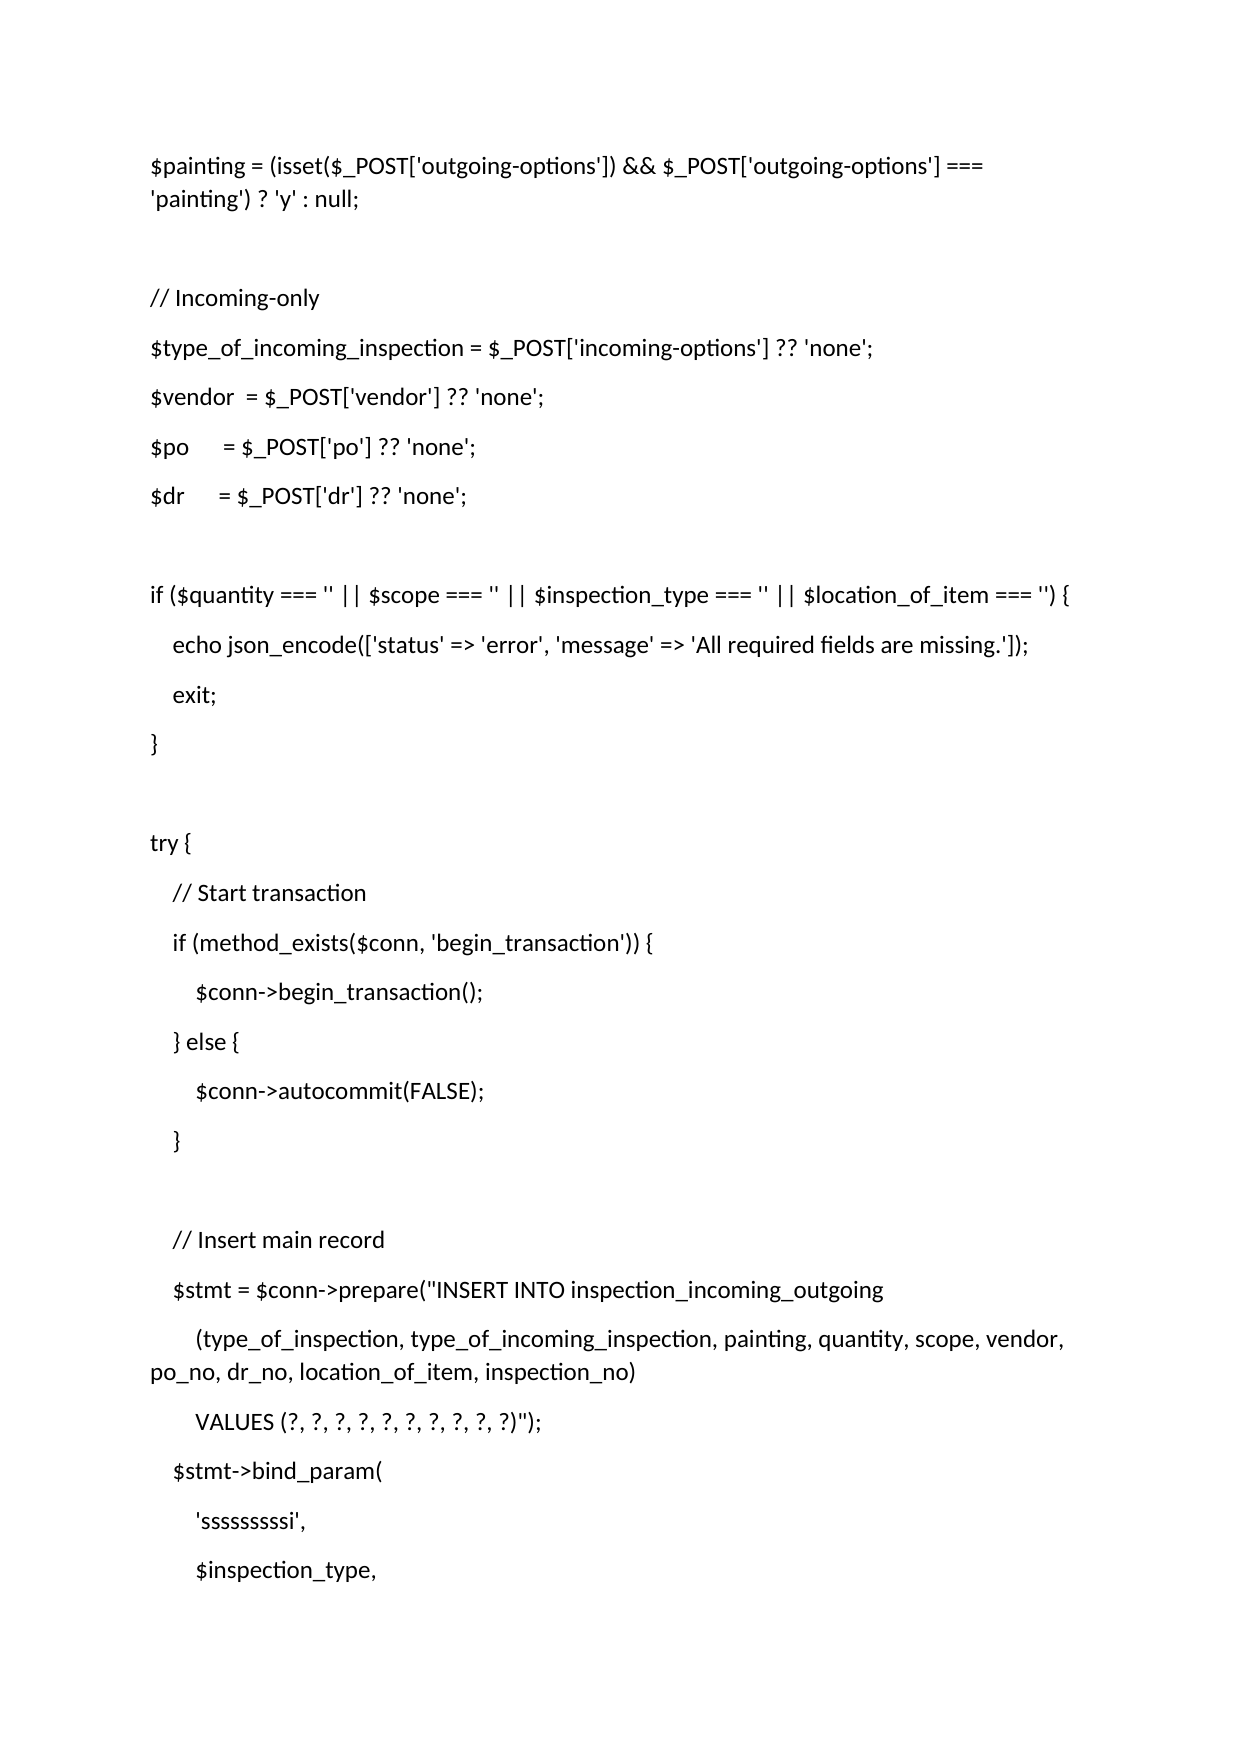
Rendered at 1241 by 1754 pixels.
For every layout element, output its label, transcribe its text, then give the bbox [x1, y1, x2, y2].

text $dr = $_POST['dr'] ?? 'none'; [150, 480, 1090, 511]
text echo json_encode(['status' => 'error', 'message' => 'All required fields are missing.']); [150, 629, 1090, 660]
text $stmt = $conn->prepare("INSERT INTO inspection_incoming_outgoing [150, 1274, 1090, 1304]
text // Start transaction [150, 877, 1090, 908]
text if ($quantity === '' || $scope === '' || $inspection_type === '' || $location_of_item === '') { [150, 579, 1090, 610]
text exit; [150, 679, 1090, 709]
text 'sssssssssi', [150, 1505, 1090, 1536]
text $conn->begin_transaction(); [150, 976, 1090, 1007]
text (type_of_inspection, type_of_incoming_inspection, painting, quantity, scope, vendor, po_no, dr_no, location_of_item, inspection_no) [150, 1323, 1090, 1387]
text } [150, 728, 1090, 759]
text $po = $_POST['po'] ?? 'none'; [150, 431, 1090, 461]
text if (method_exists($conn, 'begin_transaction')) { [150, 927, 1090, 957]
text $painting = (isset($_POST['outgoing-options']) && $_POST['outgoing-options'] === 'painting') ? 'y' : null; [150, 150, 1090, 213]
text $inspection_type, [150, 1554, 1090, 1585]
text $conn->autocommit(FALSE); [150, 1075, 1090, 1106]
text $vendor = $_POST['vendor'] ?? 'none'; [150, 381, 1090, 412]
text try { [150, 827, 1090, 858]
text // Insert main record [150, 1224, 1090, 1255]
text // Incoming-only [150, 282, 1090, 313]
text } [150, 1125, 1090, 1156]
text $type_of_incoming_inspection = $_POST['incoming-options'] ?? 'none'; [150, 332, 1090, 362]
text VALUES (?, ?, ?, ?, ?, ?, ?, ?, ?, ?)"); [150, 1406, 1090, 1436]
text $stmt->bind_param( [150, 1455, 1090, 1486]
text } else { [150, 1026, 1090, 1056]
